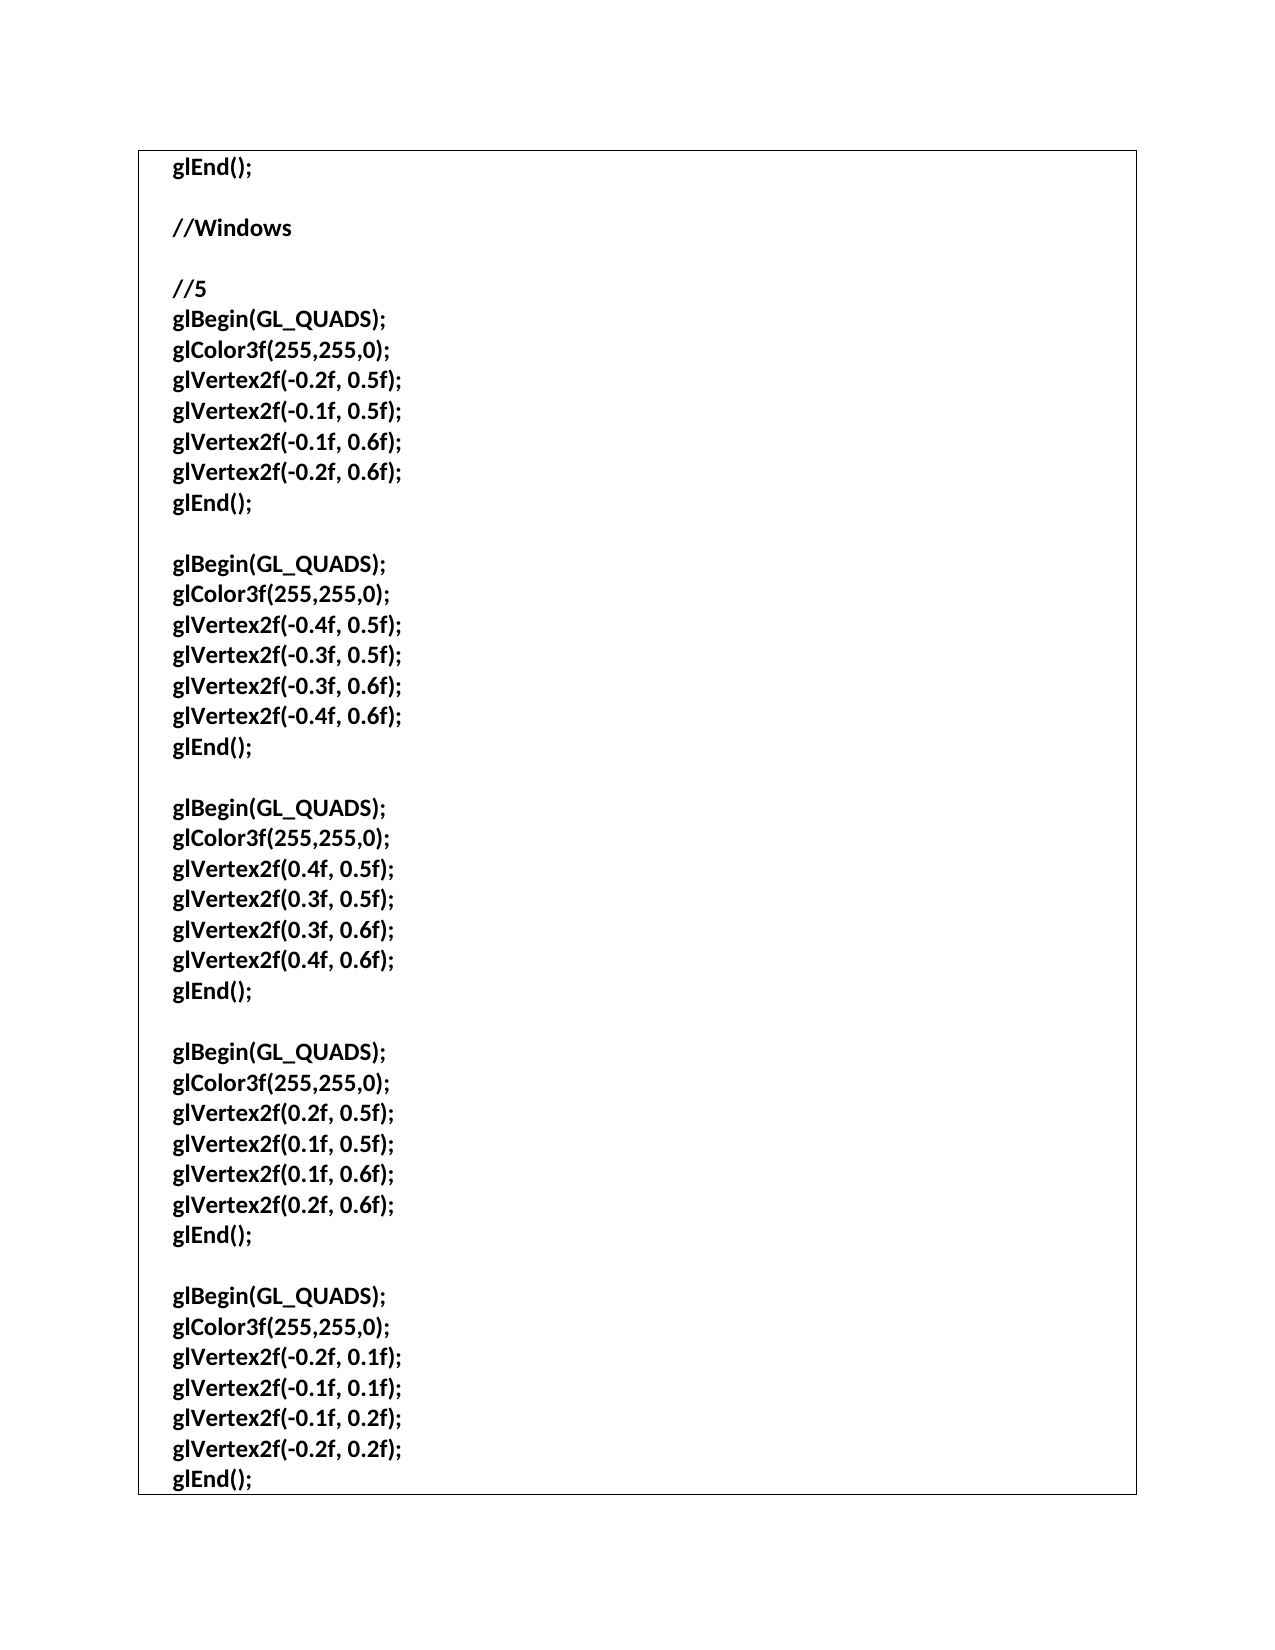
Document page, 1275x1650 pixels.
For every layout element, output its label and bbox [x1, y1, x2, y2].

table_cell [139, 151, 1136, 1494]
